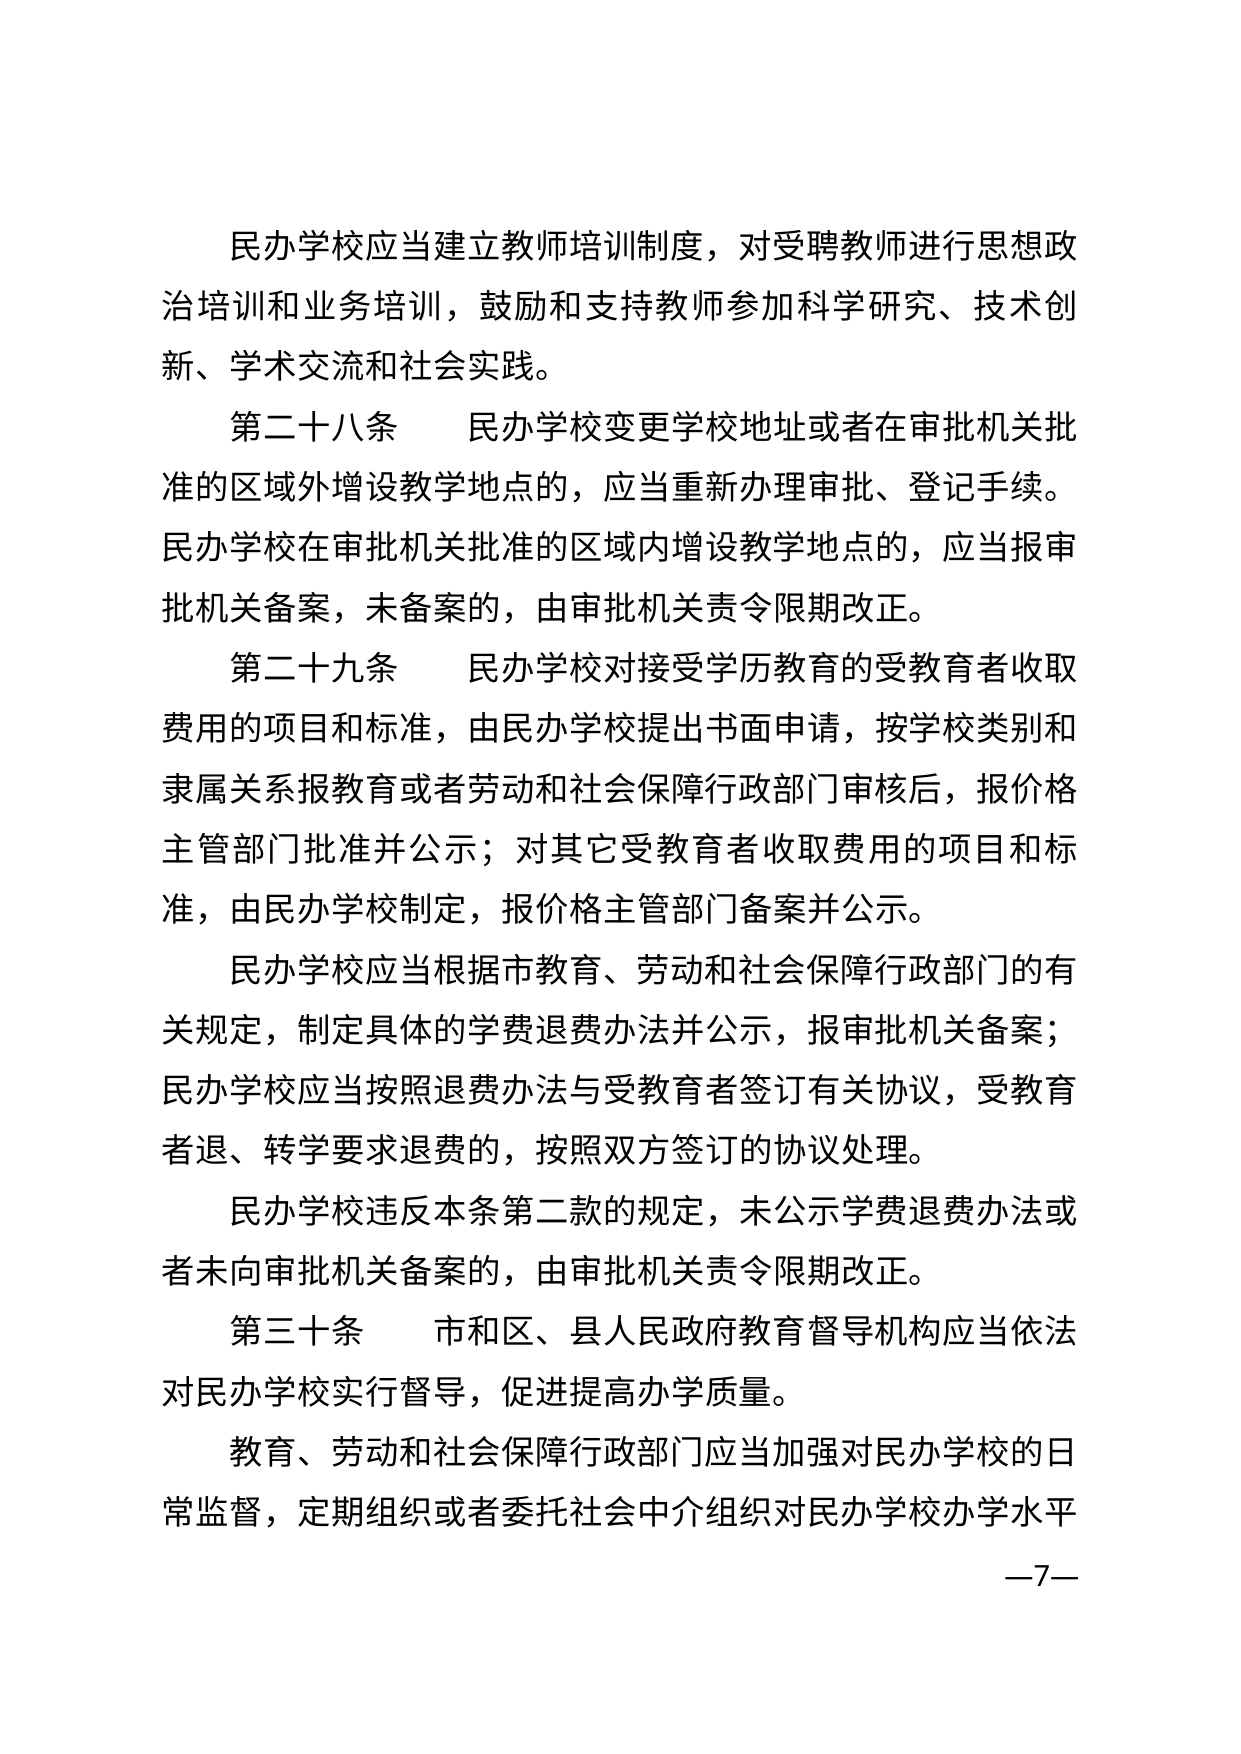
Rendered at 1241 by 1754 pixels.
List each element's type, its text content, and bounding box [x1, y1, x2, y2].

text 第二十八条 民办学校变更学校地址或者在审批机关批准的区域外增设教学地点的，应当重新办理审批、登记手续。民办学校在审批机关批准的区域内增设教学地点的，应当报审批机关备案，未备案的，由审批机关责令限期改正。 [162, 394, 1078, 636]
text 民办学校应当根据市教育、劳动和社会保障行政部门的有关规定，制定具体的学费退费办法并公示，报审批机关备案；民办学校应当按照退费办法与受教育者签订有关协议，受教育者退、转学要求退费的，按照双方签订的协议处理。 [162, 937, 1078, 1178]
text 第二十九条 民办学校对接受学历教育的受教育者收取费用的项目和标准，由民办学校提出书面申请，按学校类别和隶属关系报教育或者劳动和社会保障行政部门审核后，报价格主管部门批准并公示；对其它受教育者收取费用的项目和标准，由民办学校制定，报价格主管部门备案并公示。 [162, 636, 1078, 937]
text 民办学校违反本条第二款的规定，未公示学费退费办法或者未向审批机关备案的，由审批机关责令限期改正。 [162, 1178, 1078, 1299]
text 第三十条 市和区、县人民政府教育督导机构应当依法对民办学校实行督导，促进提高办学质量。 [162, 1299, 1078, 1420]
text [162, 1420, 1078, 1540]
text 民办学校应当建立教师培训制度，对受聘教师进行思想政治培训和业务培训，鼓励和支持教师参加科学研究、技术创新、学术交流和社会实践。 [162, 213, 1078, 394]
